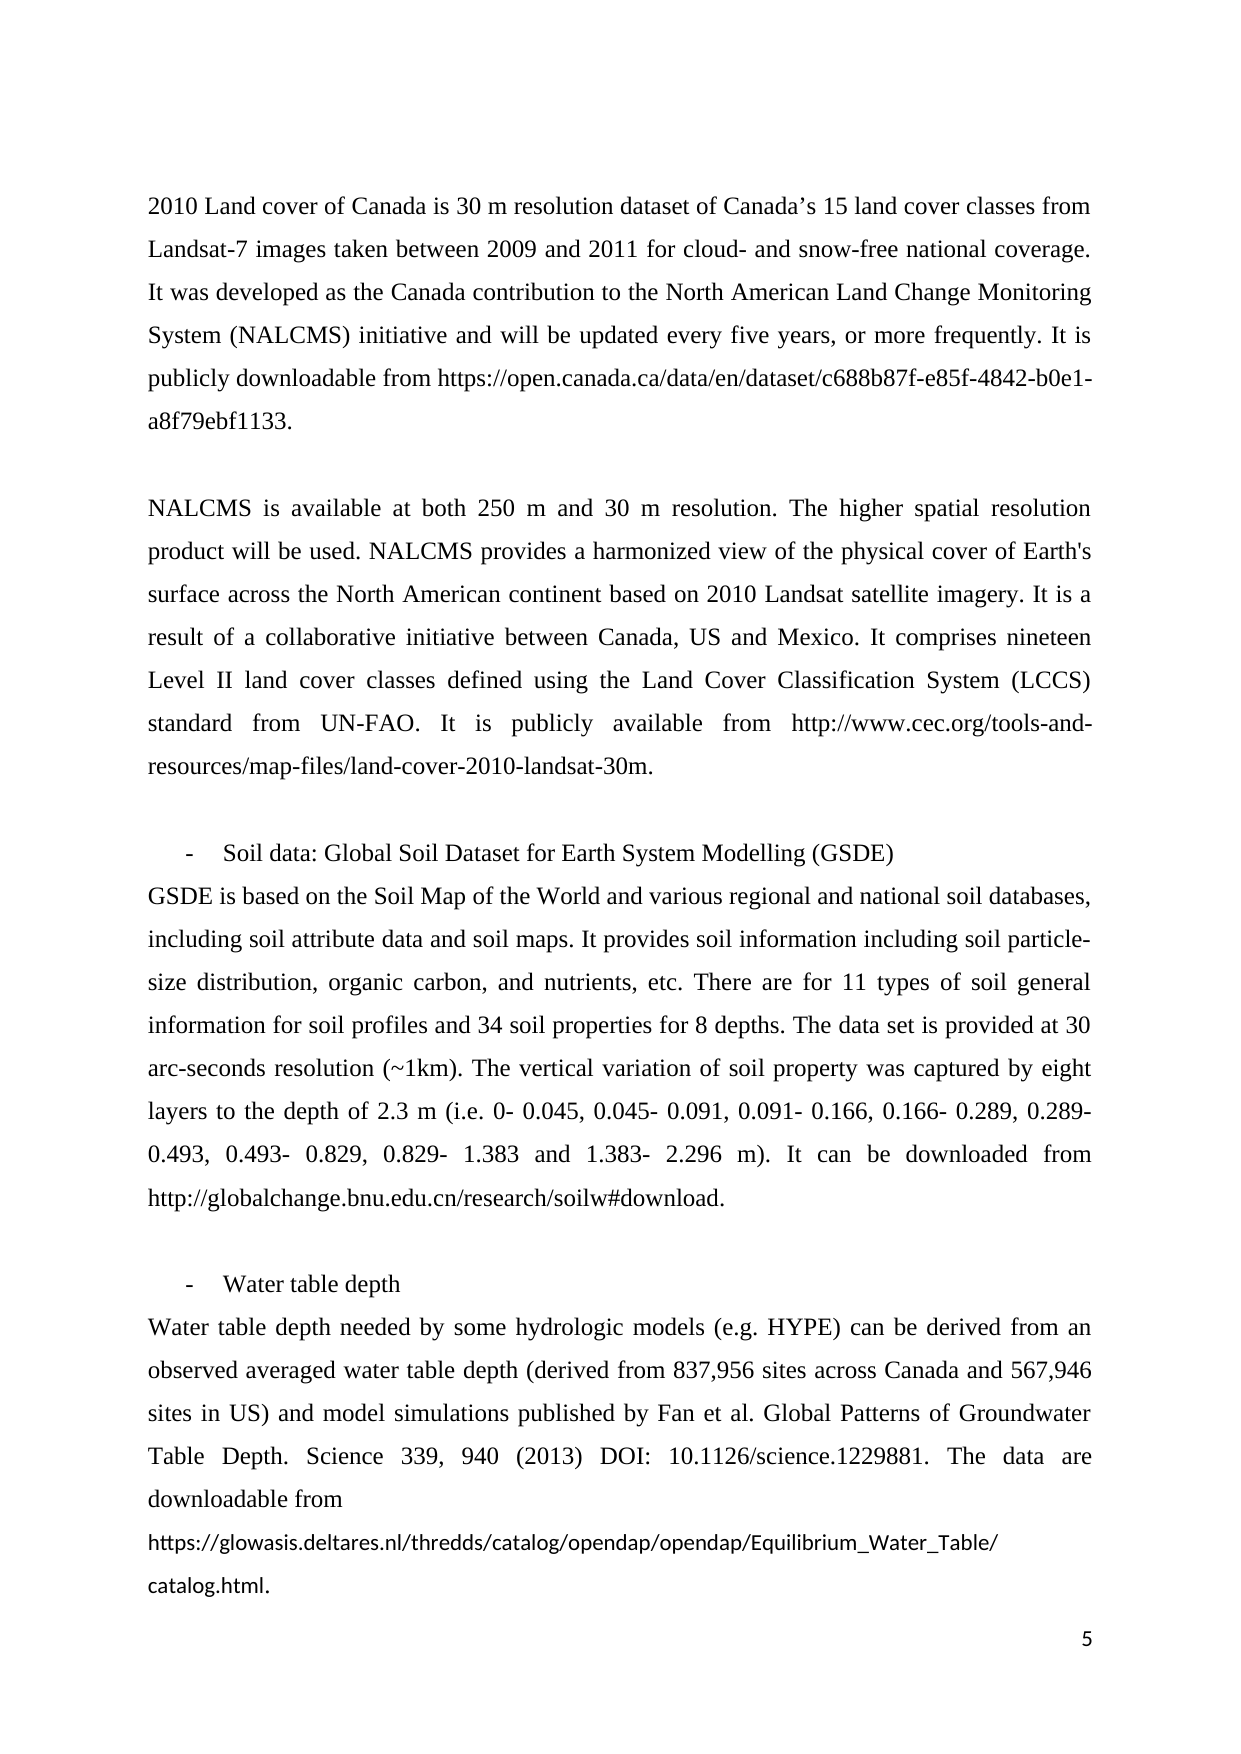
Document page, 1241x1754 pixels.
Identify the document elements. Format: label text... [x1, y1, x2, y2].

text Water table depth needed by some hydrologic models (e.g. HYPE) can be derived from an observed averaged water table depth (derived from 837,956 sites across Canada and 567,946 sites in US) and model simulations published by Fan et al. Global Patterns of Groundwater Table Depth. Science 339, 940 (2013) DOI: 10.1126/science.1229881. The data are downloadable from [148, 1312, 1093, 1513]
text https://glowasis.deltares.nl/thredds/catalog/opendap/opendap/Equilibrium_Water_Table/catalog.html. [148, 1528, 1093, 1599]
text 2010 Land cover of Canada is 30 m resolution dataset of Canada’s 15 land cover classes from Landsat-7 images taken between 2009 and 2011 for cloud- and snow-free national coverage. It was developed as the Canada contribution to the North American Land Change Monitoring System (NALCMS) initiative and will be updated every five years, or more frequently. It is publicly downloadable from https://open.canada.ca/data/en/dataset/c688b87f-e85f-4842-b0e1-a8f79ebf1133. [148, 191, 1093, 435]
text GSDE is based on the Soil Map of the World and various regional and national soil databases, including soil attribute data and soil maps. It provides soil information including soil particle-size distribution, organic carbon, and nutrients, etc. There are for 11 types of soil general information for soil profiles and 34 soil properties for 8 depths. The data set is provided at 30 arc-seconds resolution (~1km). The vertical variation of soil property was captured by eight layers to the depth of 2.3 m (i.e. 0- 0.045, 0.045- 0.091, 0.091- 0.166, 0.166- 0.289, 0.289- 0.493, 0.493- 0.829, 0.829- 1.383 and 1.383- 2.296 m). It can be downloaded from http://globalchange.bnu.edu.cn/research/soilw#download. [148, 881, 1093, 1211]
list Water table depth [185, 1269, 1093, 1298]
text NALCMS is available at both 250 m and 30 m resolution. The higher spatial resolution product will be used. NALCMS provides a harmonized view of the physical cover of Earth's surface across the North American continent based on 2010 Landsat satellite imagery. It is a result of a collaborative initiative between Canada, US and Mexico. It comprises nineteen Level II land cover classes defined using the Land Cover Classification System (LCCS) standard from UN-FAO. It is publicly available from http://www.cec.org/tools-and-resources/map-files/land-cover-2010-landsat-30m. [148, 493, 1093, 780]
list Soil data: Global Soil Dataset for Earth System Modelling (GSDE) [185, 838, 1093, 866]
